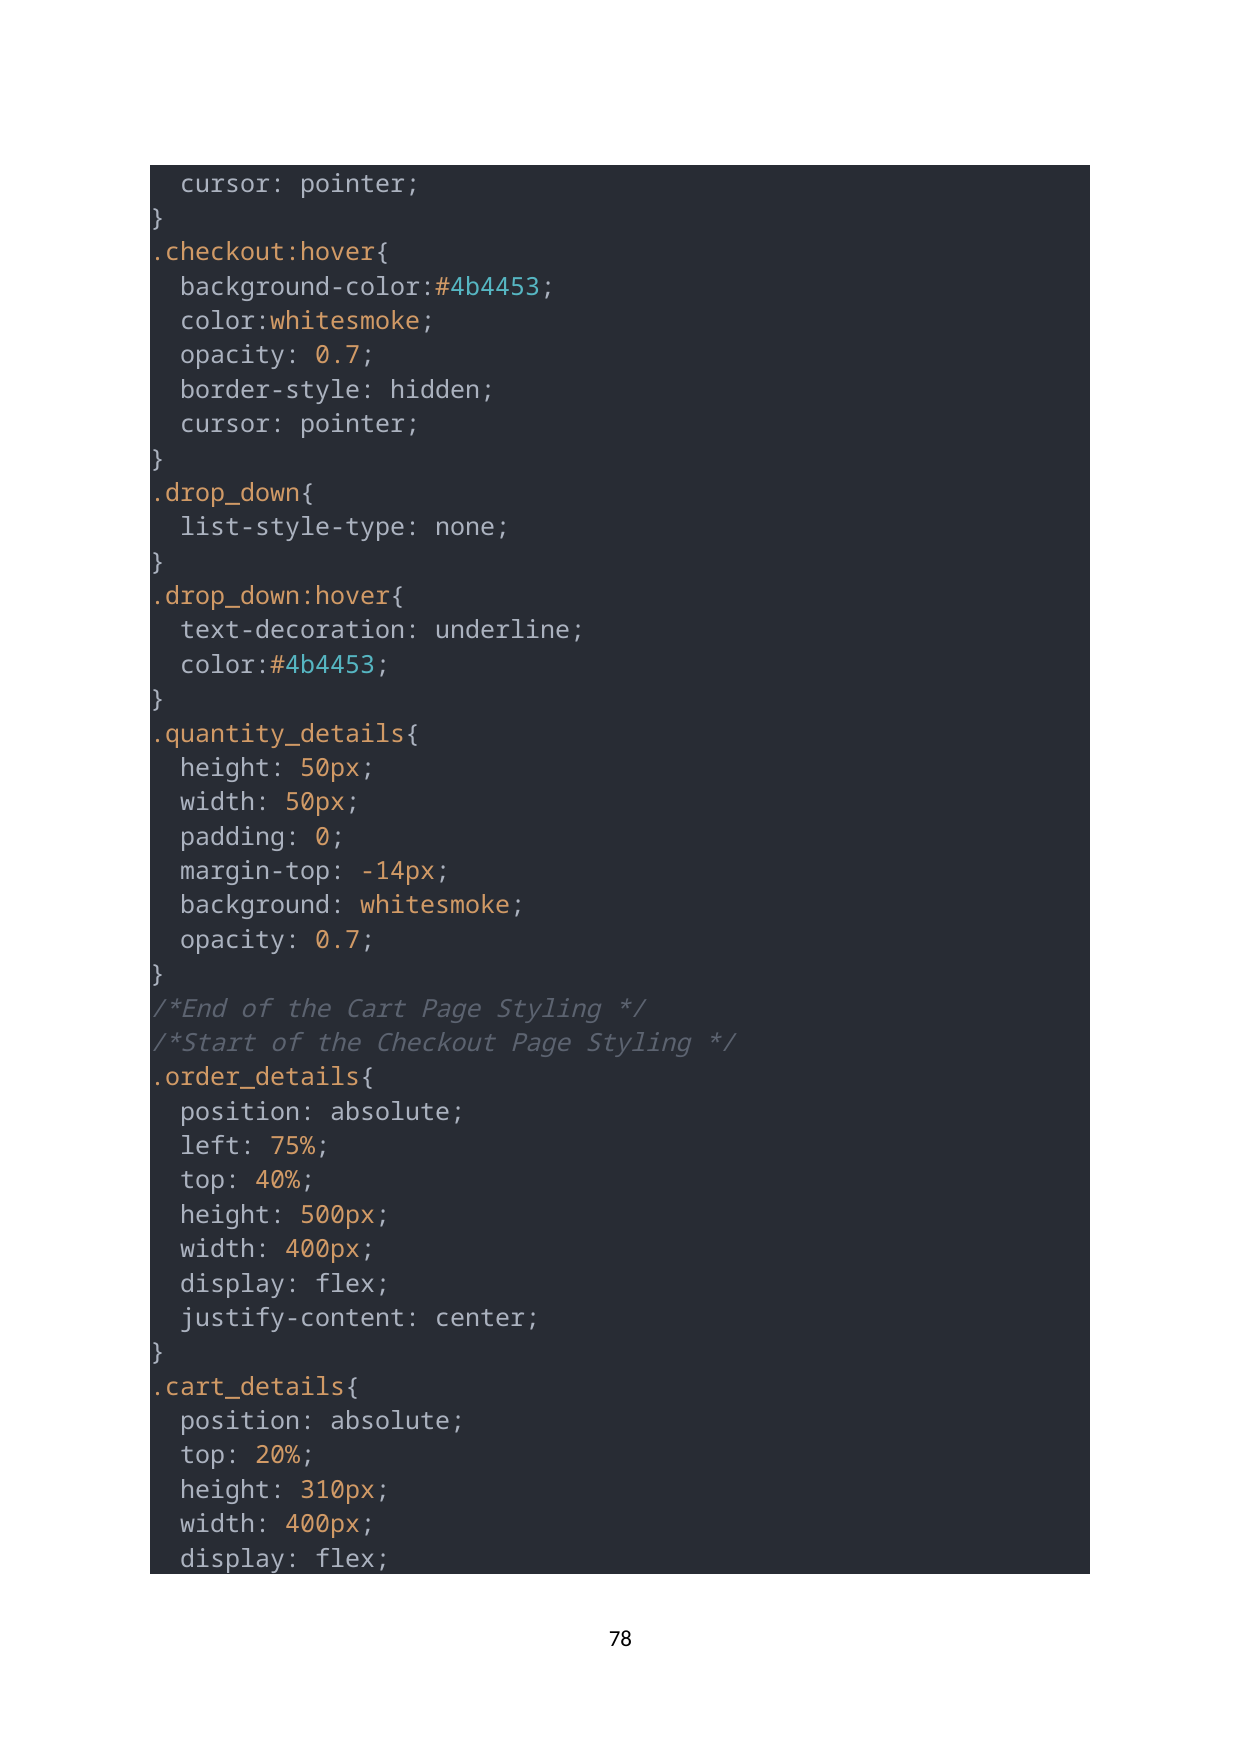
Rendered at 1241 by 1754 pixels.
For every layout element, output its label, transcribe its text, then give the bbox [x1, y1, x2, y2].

text .drop_down:hover{ [150, 577, 1090, 612]
text height: 500px; [150, 1196, 1090, 1231]
text border-style: hidden; [150, 371, 1090, 406]
text } [150, 956, 1090, 990]
text margin-top: -14px; [150, 852, 1090, 887]
text position: absolute; [150, 1093, 1090, 1127]
text left: 75%; [150, 1127, 1090, 1162]
text cursor: pointer; [150, 165, 1090, 199]
text /*End of the Cart Page Styling */ [150, 990, 1090, 1024]
text .drop_down{ [150, 474, 1090, 509]
text } [150, 199, 1090, 234]
text opacity: 0.7; [150, 337, 1090, 371]
text background: whitesmoke; [150, 887, 1090, 921]
text list-style-type: none; [150, 509, 1090, 543]
text } [150, 1334, 1090, 1368]
text .quantity_details{ [150, 715, 1090, 749]
text .cart_details{ [150, 1368, 1090, 1402]
text display: flex; [150, 1540, 1090, 1574]
text .checkout:hover{ [150, 234, 1090, 268]
text height: 50px; [150, 749, 1090, 784]
text width: 50px; [150, 784, 1090, 818]
text } [150, 440, 1090, 474]
text } [150, 543, 1090, 577]
text /*Start of the Checkout Page Styling */ [150, 1024, 1090, 1059]
text width: 400px; [150, 1231, 1090, 1265]
text .order_details{ [150, 1059, 1090, 1093]
text cursor: pointer; [150, 406, 1090, 440]
text padding: 0; [150, 818, 1090, 852]
text position: absolute; [150, 1402, 1090, 1437]
text top: 20%; [150, 1437, 1090, 1471]
text color:#4b4453; [150, 646, 1090, 681]
text background-color:#4b4453; [150, 268, 1090, 302]
text width: 400px; [150, 1506, 1090, 1540]
text height: 310px; [150, 1471, 1090, 1506]
text top: 40%; [150, 1162, 1090, 1196]
text justify-content: center; [150, 1299, 1090, 1334]
text opacity: 0.7; [150, 921, 1090, 956]
text text-decoration: underline; [150, 612, 1090, 646]
text color:whitesmoke; [150, 302, 1090, 337]
text display: flex; [150, 1265, 1090, 1299]
text } [150, 681, 1090, 715]
